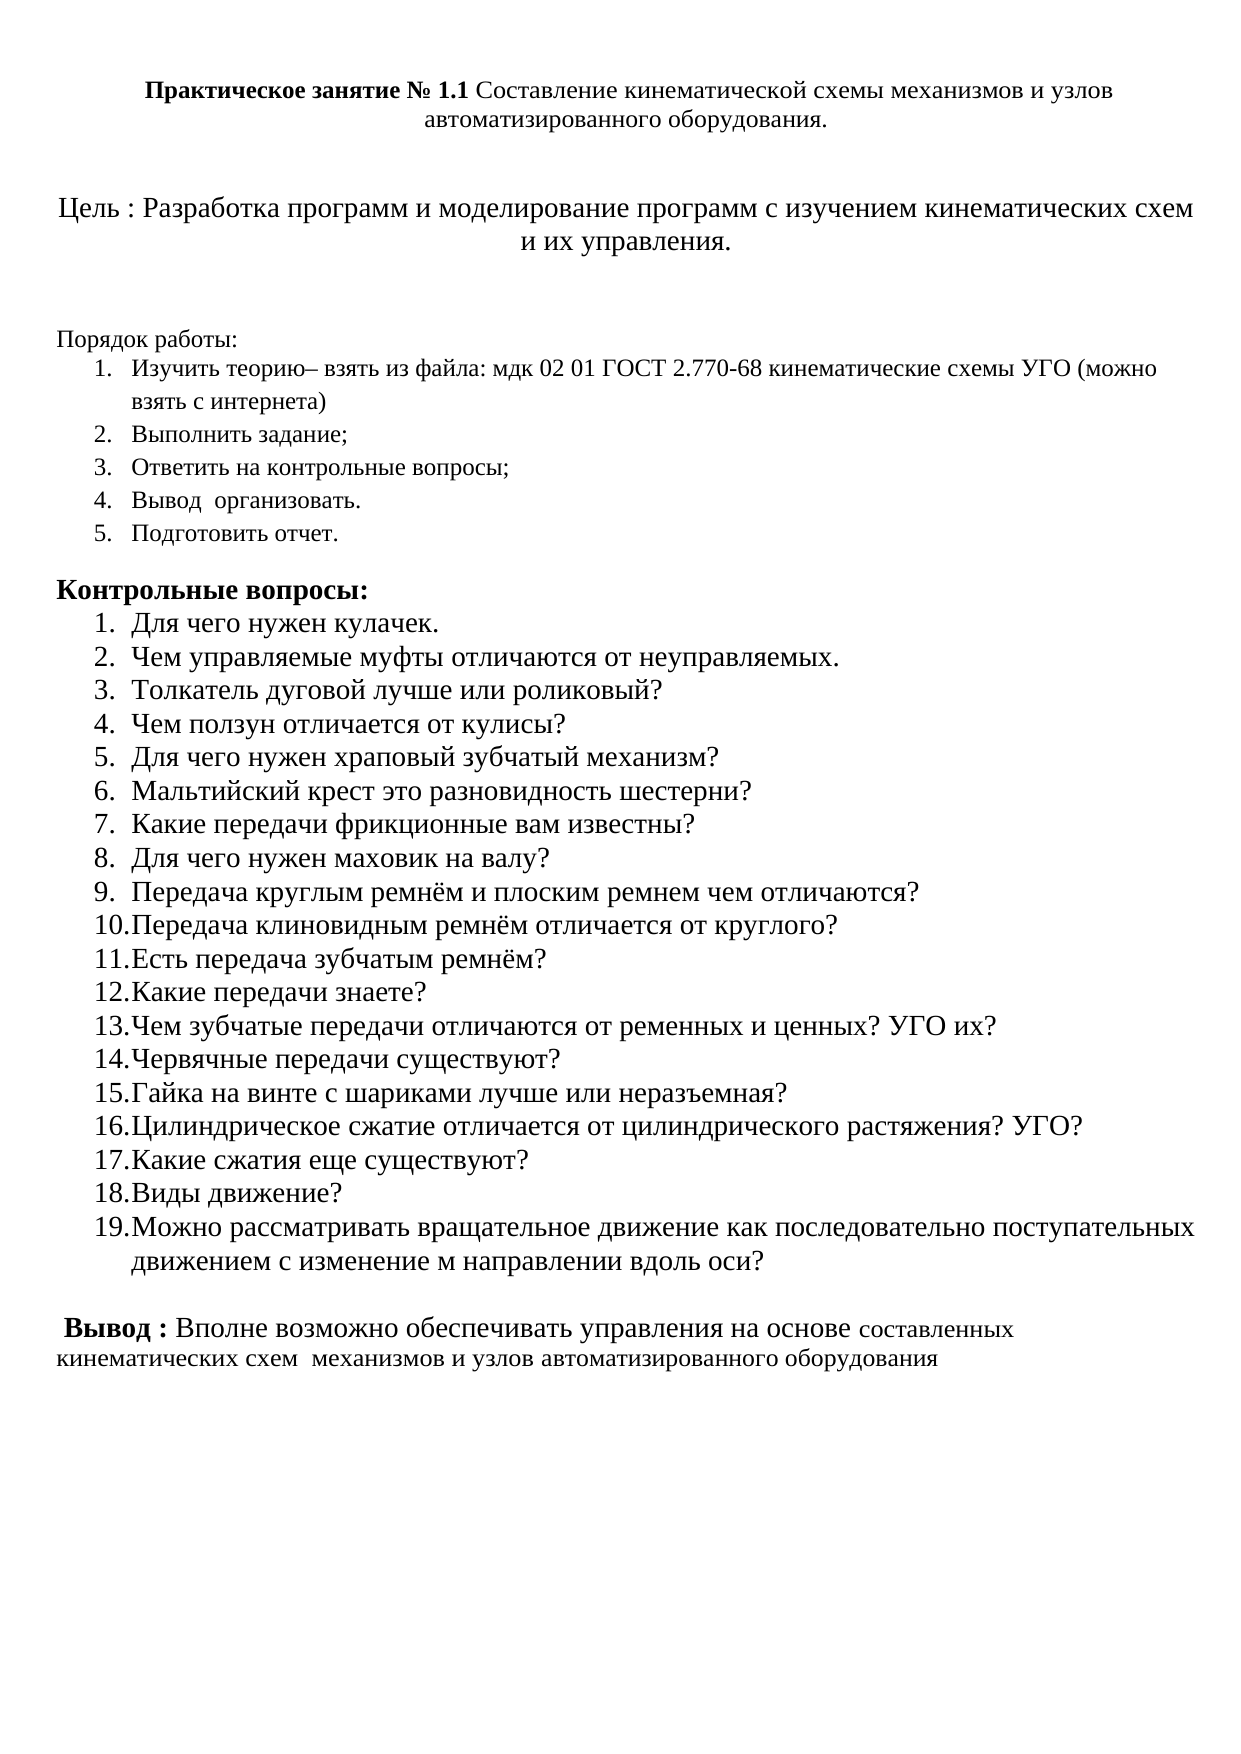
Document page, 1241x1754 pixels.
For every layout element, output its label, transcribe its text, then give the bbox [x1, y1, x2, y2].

list Мальтийский крест это разновидность шестерни? [94, 773, 1196, 807]
list Для чего нужен кулачек. [94, 605, 1196, 639]
list Для чего нужен храповый зубчатый механизм? [94, 739, 1196, 773]
list Вывод организовать. [94, 485, 1196, 514]
list Подготовить отчет. [94, 518, 1196, 547]
list Цилиндрическое сжатие отличается от цилиндрического растяжения? УГО? [94, 1108, 1196, 1142]
list Можно рассматривать вращательное движение как последовательно поступательных движением с изменение м направлении вдоль оси? [94, 1209, 1196, 1276]
list Виды движение? [94, 1176, 1196, 1209]
list Какие передачи знаете? [94, 974, 1196, 1008]
list Толкатель дуговой лучше или роликовый? [94, 672, 1196, 706]
text Порядок работы: [56, 324, 1196, 353]
text Цель : Разработка программ и моделирование программ с изучением кинематических схем и их управления. [56, 190, 1196, 257]
list Для чего нужен маховик на валу? [94, 840, 1196, 874]
list Передача клиновидным ремнём отличается от круглого? [94, 907, 1196, 941]
text Контрольные вопросы: [56, 572, 1196, 605]
text Вывод : Вполне возможно обеспечивать управления на основе составленных кинематических схем механизмов и узлов автоматизированного оборудования [56, 1310, 1196, 1372]
list Ответить на контрольные вопросы; [94, 452, 1196, 481]
list Выполнить задание; [94, 419, 1196, 448]
list Какие передачи фрикционные вам известны? [94, 807, 1196, 840]
list Изучить теорию– взять из файла: мдк 02 01 ГОСТ 2.770-68 кинематические схемы УГО (можно взять с интернета) [94, 353, 1196, 415]
list Чем ползун отличается от кулисы? [94, 706, 1196, 739]
list Червячные передачи существуют? [94, 1041, 1196, 1075]
list Гайка на винте с шариками лучше или неразъемная? [94, 1075, 1196, 1108]
list Есть передача зубчатым ремнём? [94, 941, 1196, 974]
list Какие сжатия еще существуют? [94, 1142, 1196, 1176]
list Чем управляемые муфты отличаются от неуправляемых. [94, 639, 1196, 672]
list Чем зубчатые передачи отличаются от ременных и ценных? УГО их? [94, 1008, 1196, 1041]
text Практическое занятие № 1.1 Составление кинематической схемы механизмов и узлов автоматизированного оборудования. [56, 75, 1196, 132]
list Передача круглым ремнём и плоским ремнем чем отличаются? [94, 874, 1196, 907]
